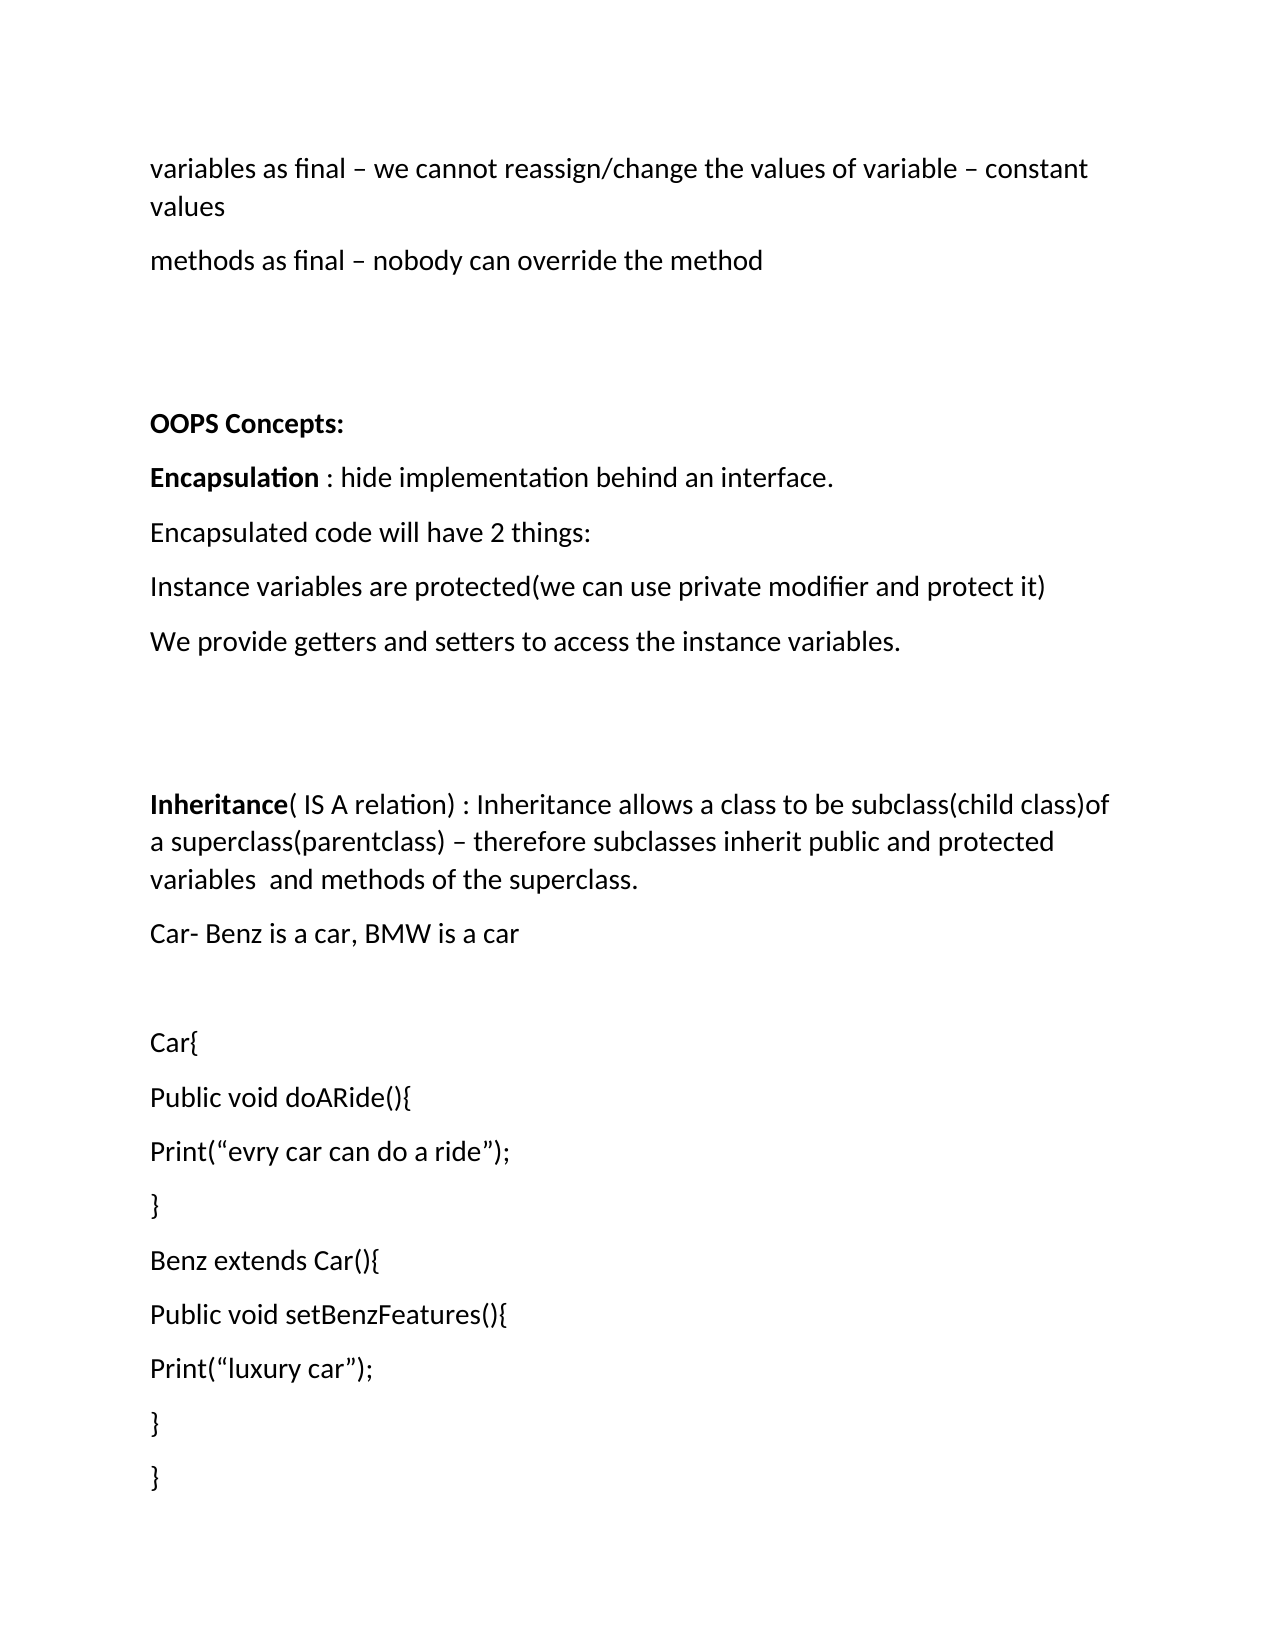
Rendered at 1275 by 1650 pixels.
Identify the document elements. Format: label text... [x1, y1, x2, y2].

text Encapsulated code will have 2 things: [150, 514, 1125, 549]
text Public void doARide(){ [150, 1079, 1125, 1114]
text OOPS Concepts: [150, 405, 1125, 441]
text Public void setBenzFeatures(){ [150, 1296, 1125, 1332]
text Instance variables are protected(we can use private modifier and protect it) [150, 568, 1125, 604]
text methods as final – nobody can override the method [150, 242, 1125, 278]
text Encapsulation : hide implementation behind an interface. [150, 459, 1125, 495]
text We provide getters and setters to access the instance variables. [150, 623, 1125, 658]
text variables as final – we cannot reassign/change the values of variable – constant values [150, 150, 1125, 223]
text Car- Benz is a car, BMW is a car [150, 916, 1125, 951]
text Print(“evry car can do a ride”); [150, 1133, 1125, 1169]
text } [150, 1405, 1125, 1441]
text } [150, 1459, 1125, 1495]
text Benz extends Car(){ [150, 1242, 1125, 1277]
text Car{ [150, 1024, 1125, 1060]
text } [150, 1187, 1125, 1223]
text Inheritance( IS A relation) : Inheritance allows a class to be subclass(child class)of a superclass(parentclass) – therefore subclasses inherit public and protected variables and methods of the superclass. [150, 786, 1125, 897]
text Print(“luxury car”); [150, 1351, 1125, 1386]
